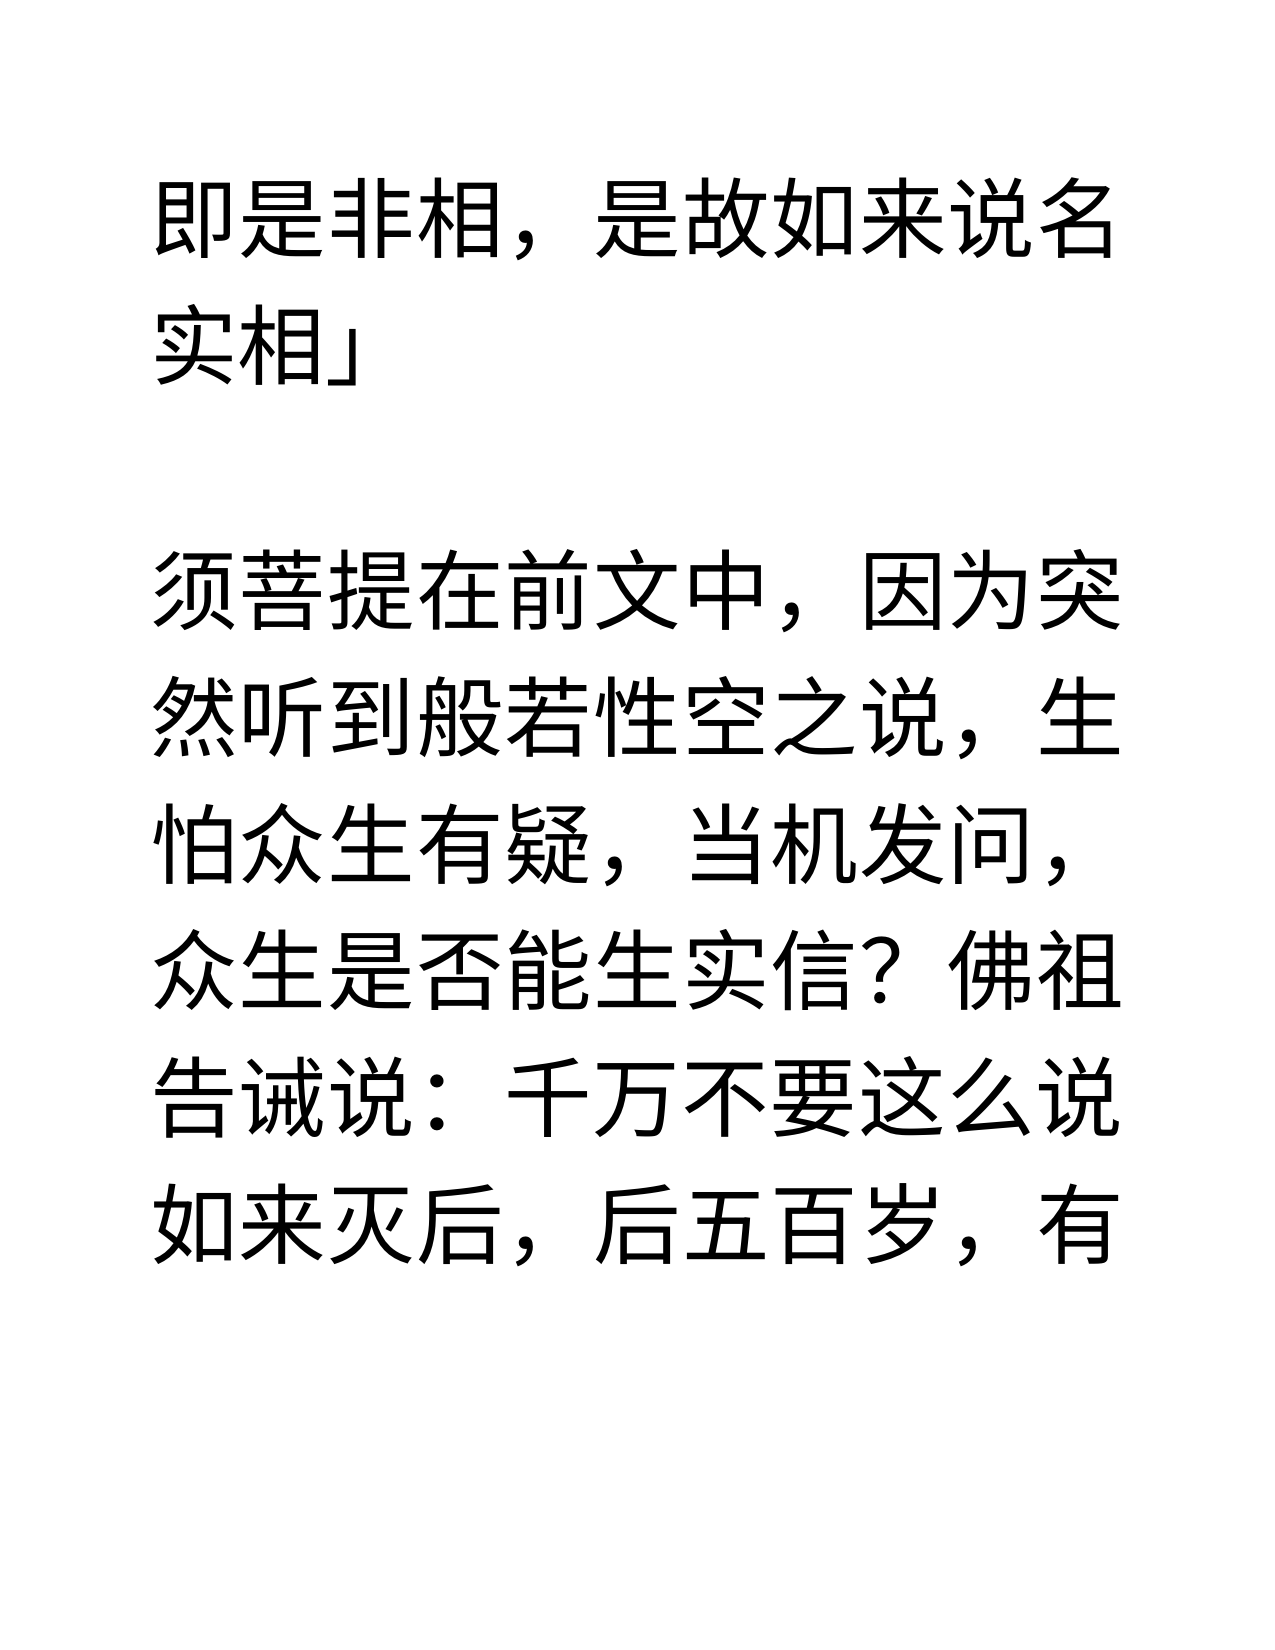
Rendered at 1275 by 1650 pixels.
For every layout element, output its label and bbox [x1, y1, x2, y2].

text [150, 150, 1125, 403]
text [150, 522, 1125, 1282]
